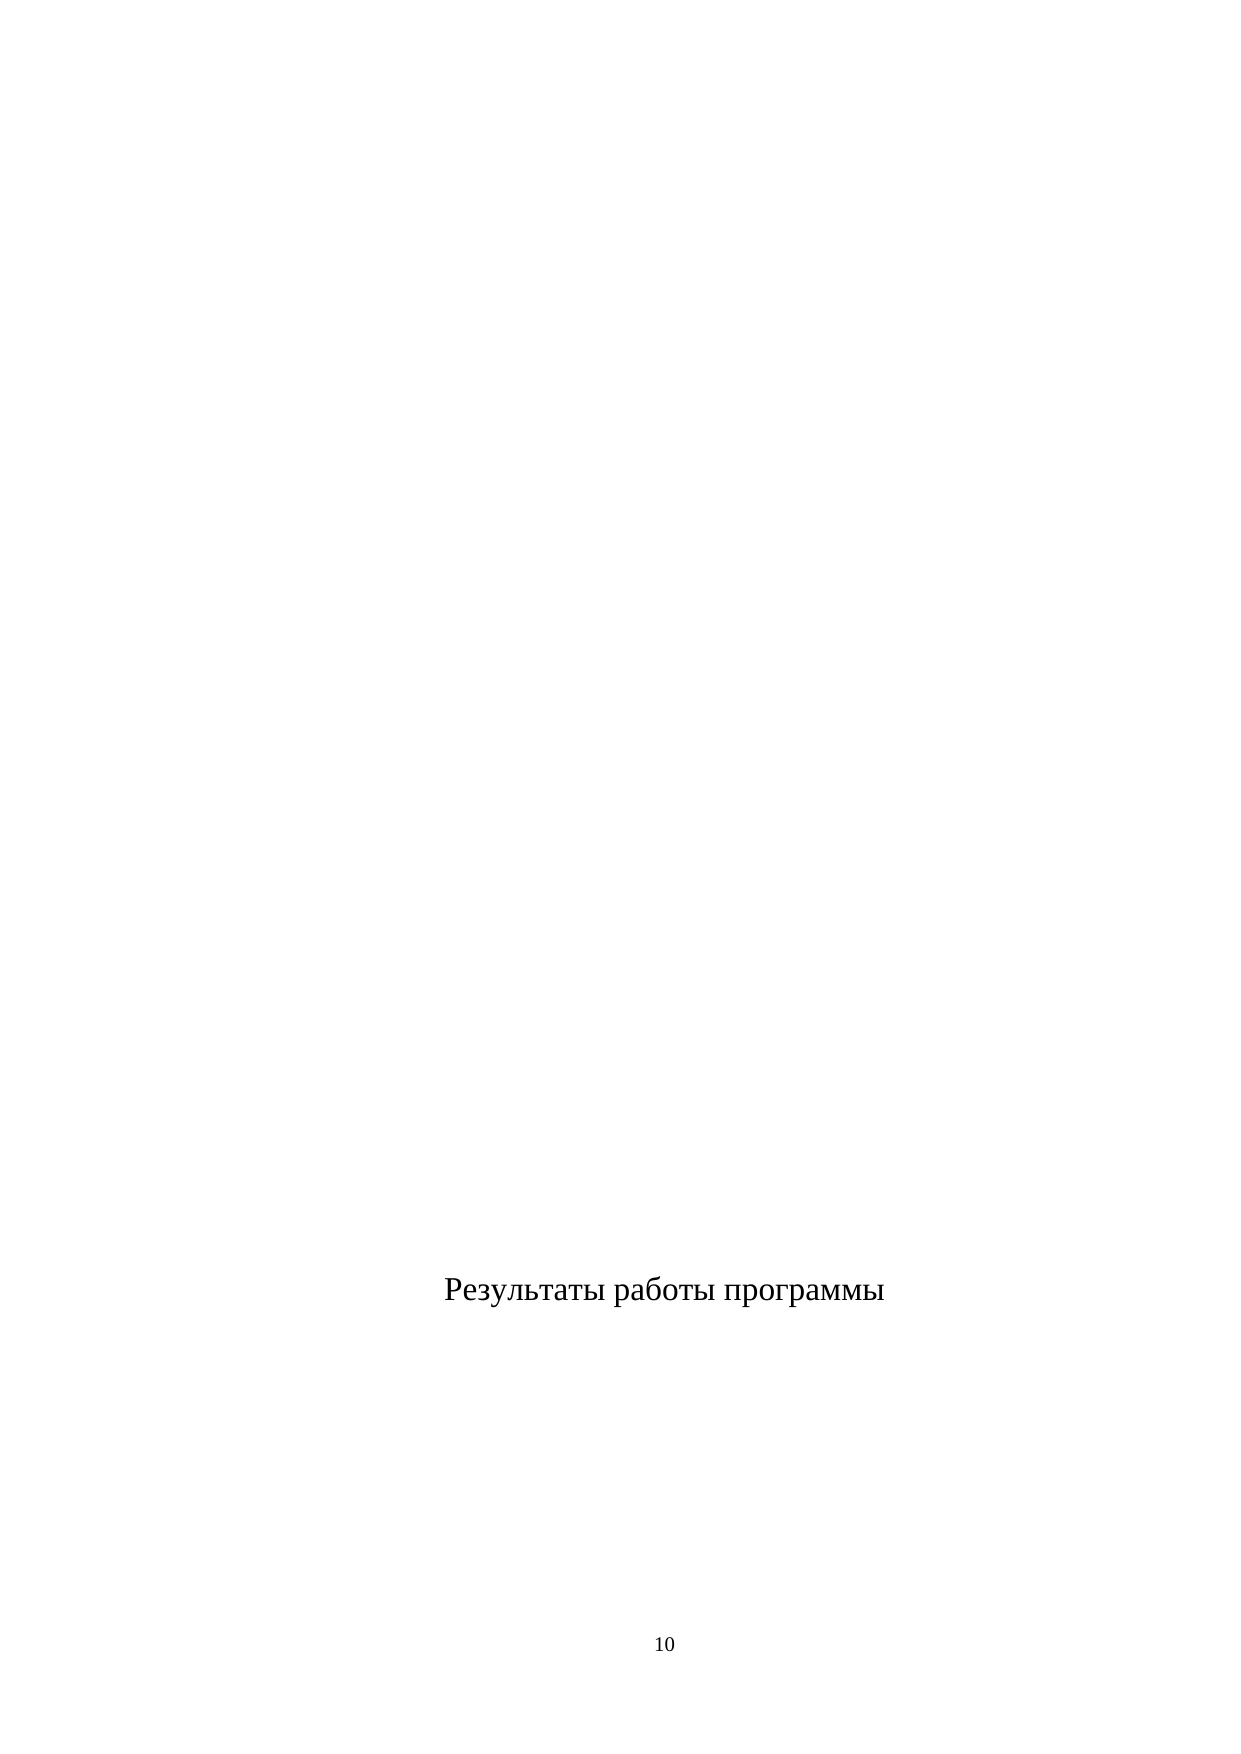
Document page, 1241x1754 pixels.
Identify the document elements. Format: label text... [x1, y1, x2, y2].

text Результаты работы программы [177, 1269, 1152, 1308]
